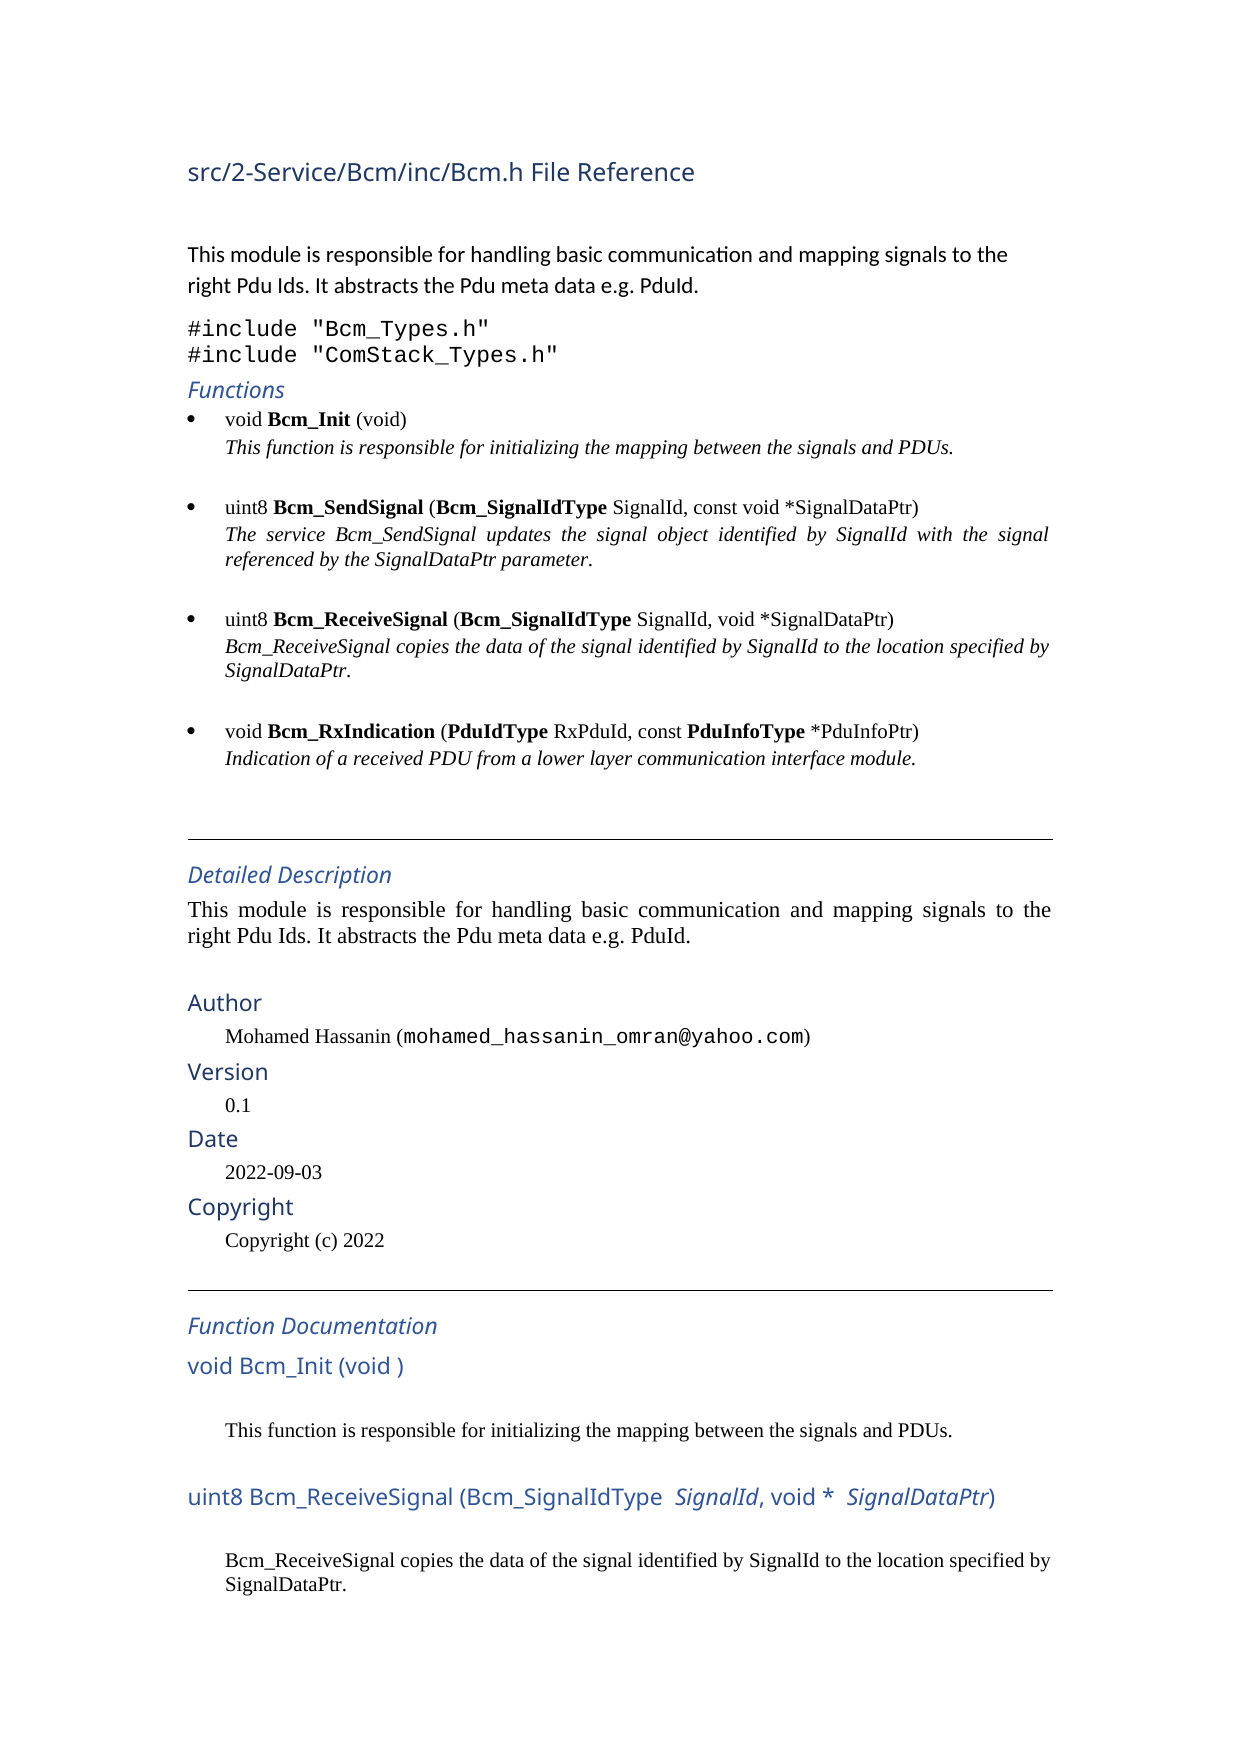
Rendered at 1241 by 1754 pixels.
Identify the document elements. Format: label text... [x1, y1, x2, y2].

list Bcm_ReceiveSignal copies the data of the signal identified by SignalId to the location specified by SignalDataPtr. [225, 634, 1053, 682]
text Mohamed Hassanin (mohamed_hassanin_omran@yahoo.com) [225, 1024, 1053, 1050]
list This function is responsible for initializing the mapping between the signals and PDUs. [225, 1418, 1053, 1442]
text This module is responsible for handling basic communication and mapping signals to the right Pdu Ids. It abstracts the Pdu meta data e.g. PduId. [187, 896, 1053, 948]
subtitle uint8 Bcm_ReceiveSignal (Bcm_SignalIdType SignalId, void * SignalDataPtr) [187, 1481, 1053, 1512]
subtitle Function Documentation [187, 1310, 1053, 1341]
text #include "ComStack_Types.h" [187, 343, 1053, 369]
subtitle src/2-Service/Bcm/inc/Bcm.h File Reference [187, 154, 1053, 188]
text 0.1 [225, 1093, 1053, 1117]
list void Bcm_Init (void) [187, 407, 1053, 431]
list The service Bcm_SendSignal updates the signal object identified by SignalId with the signal referenced by the SignalDataPtr parameter. [225, 522, 1053, 571]
list Bcm_ReceiveSignal copies the data of the signal identified by SignalId to the location specified by SignalDataPtr. [225, 1548, 1053, 1596]
subtitle void Bcm_Init (void ) [187, 1348, 1053, 1382]
text 2022-09-03 [225, 1160, 1053, 1184]
text #include "Bcm_Types.h" [187, 318, 1053, 343]
subtitle Date [187, 1123, 1053, 1155]
subtitle Functions [187, 374, 1053, 405]
subtitle Detailed Description [187, 859, 1053, 890]
text This module is responsible for handling basic communication and mapping signals to the right Pdu Ids. It abstracts the Pdu meta data e.g. PduId. [187, 241, 1053, 299]
subtitle Version [187, 1056, 1053, 1087]
list Indication of a received PDU from a lower layer communication interface module. [225, 746, 1053, 770]
subtitle Author [187, 987, 1053, 1019]
list uint8 Bcm_ReceiveSignal (Bcm_SignalIdType SignalId, void *SignalDataPtr) [187, 607, 1053, 631]
list This function is responsible for initializing the mapping between the signals and PDUs. [225, 434, 1053, 459]
subtitle Copyright [187, 1191, 1053, 1222]
text Copyright (c) 2022 [225, 1227, 1053, 1252]
list uint8 Bcm_SendSignal (Bcm_SignalIdType SignalId, const void *SignalDataPtr) [187, 495, 1053, 519]
list void Bcm_RxIndication (PduIdType RxPduId, const PduInfoType *PduInfoPtr) [187, 719, 1053, 743]
